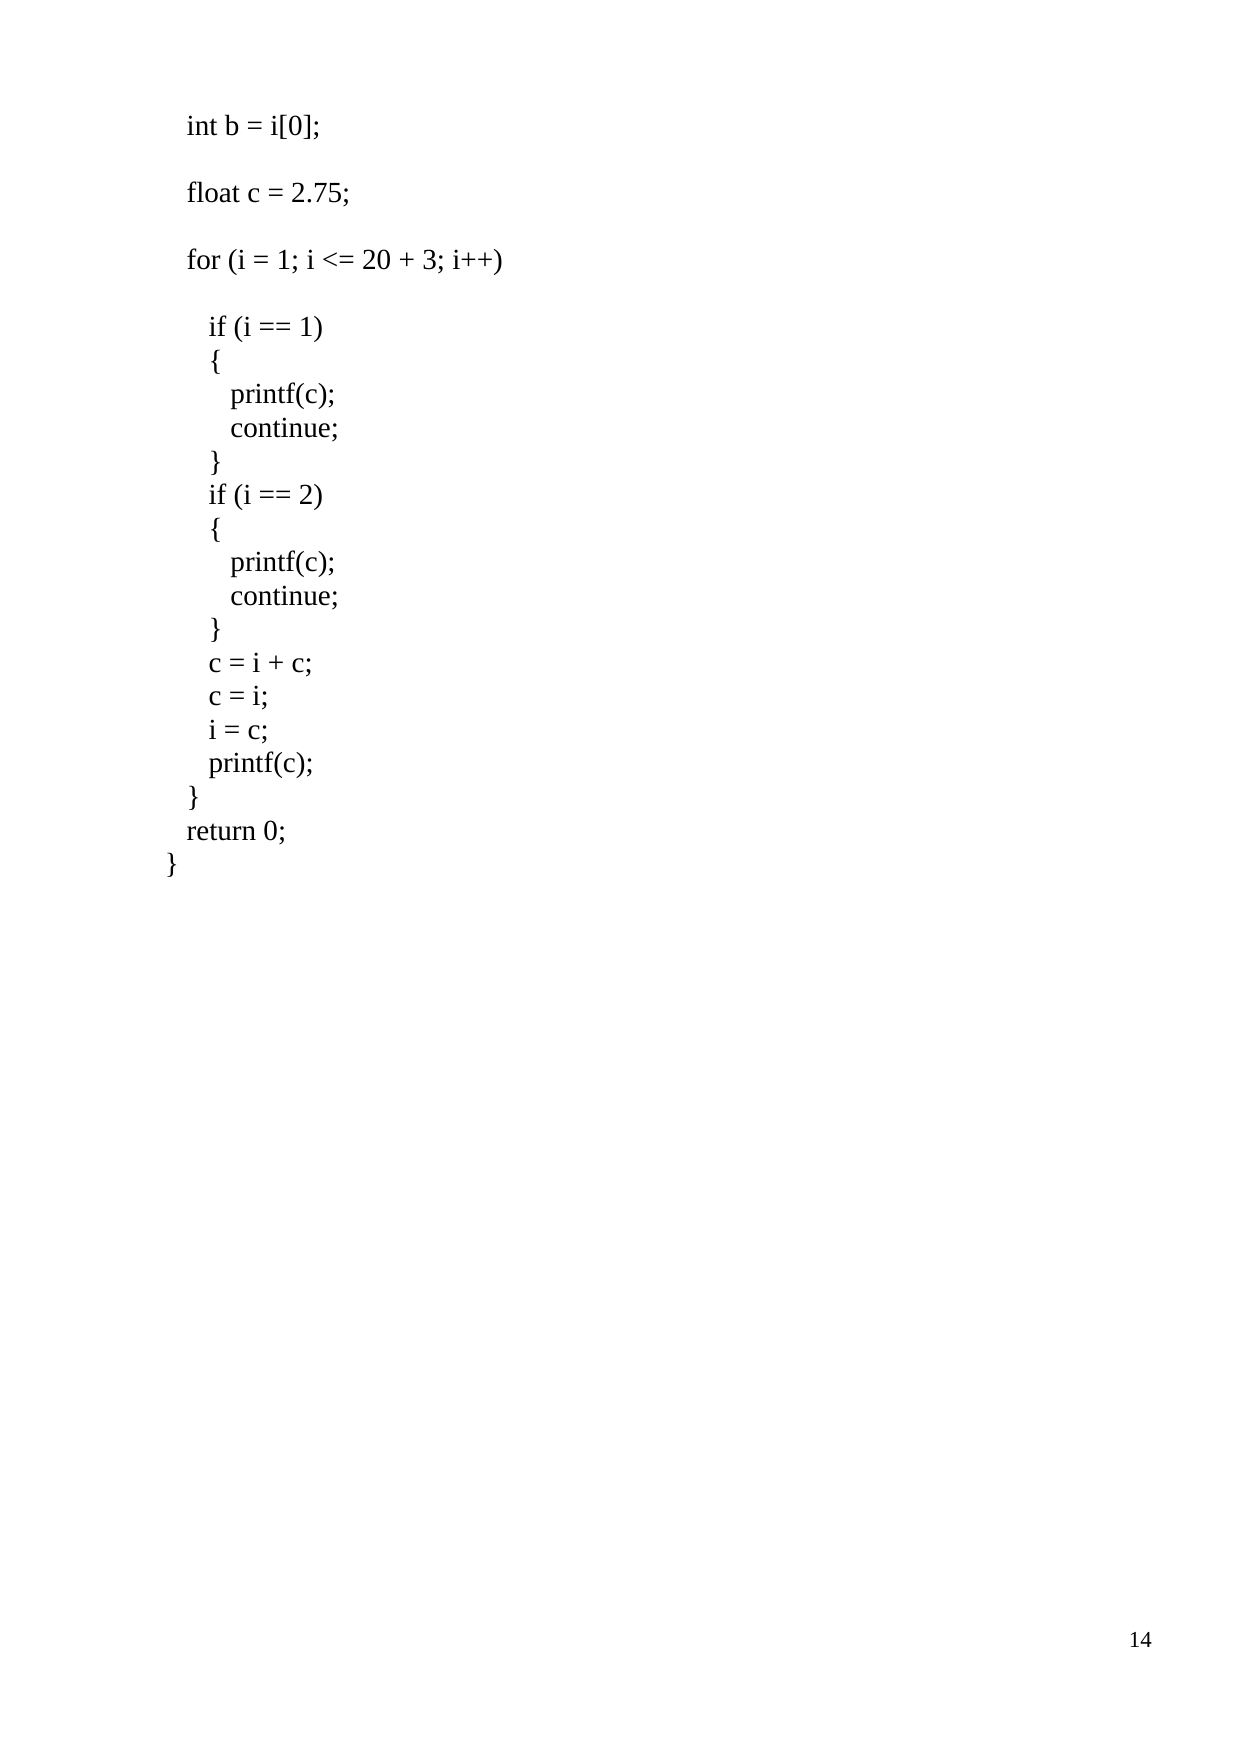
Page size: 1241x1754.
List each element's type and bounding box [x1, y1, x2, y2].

text [164, 108, 1163, 880]
